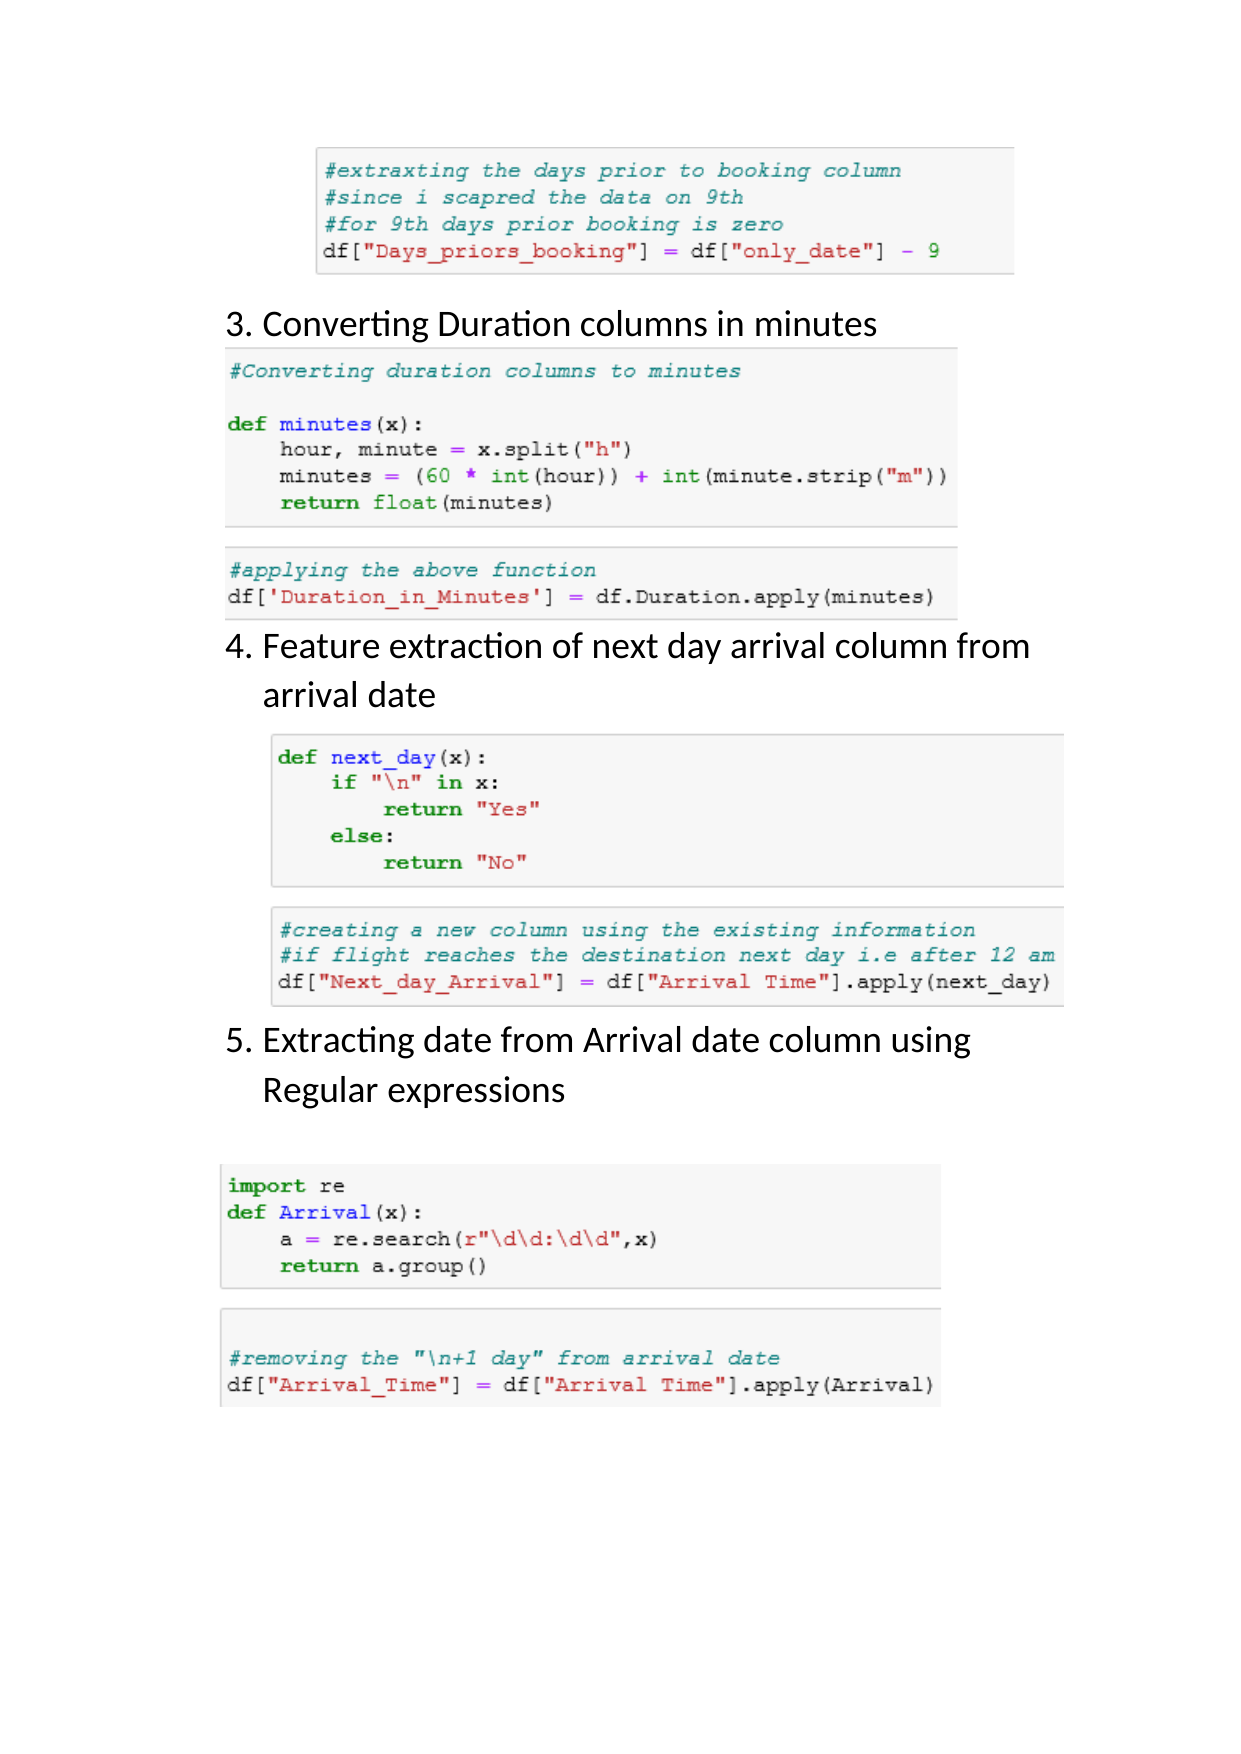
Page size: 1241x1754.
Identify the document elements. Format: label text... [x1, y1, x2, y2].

picture [225, 346, 958, 622]
list Feature extraction of next day arrival column from arrival date [225, 622, 1032, 717]
picture [305, 147, 1015, 286]
list Converting Duration columns in minutes [225, 300, 1213, 346]
picture [214, 1164, 942, 1407]
picture [268, 731, 1064, 1007]
list Extracting date from Arrival date column using Regular expressions [225, 1016, 972, 1112]
